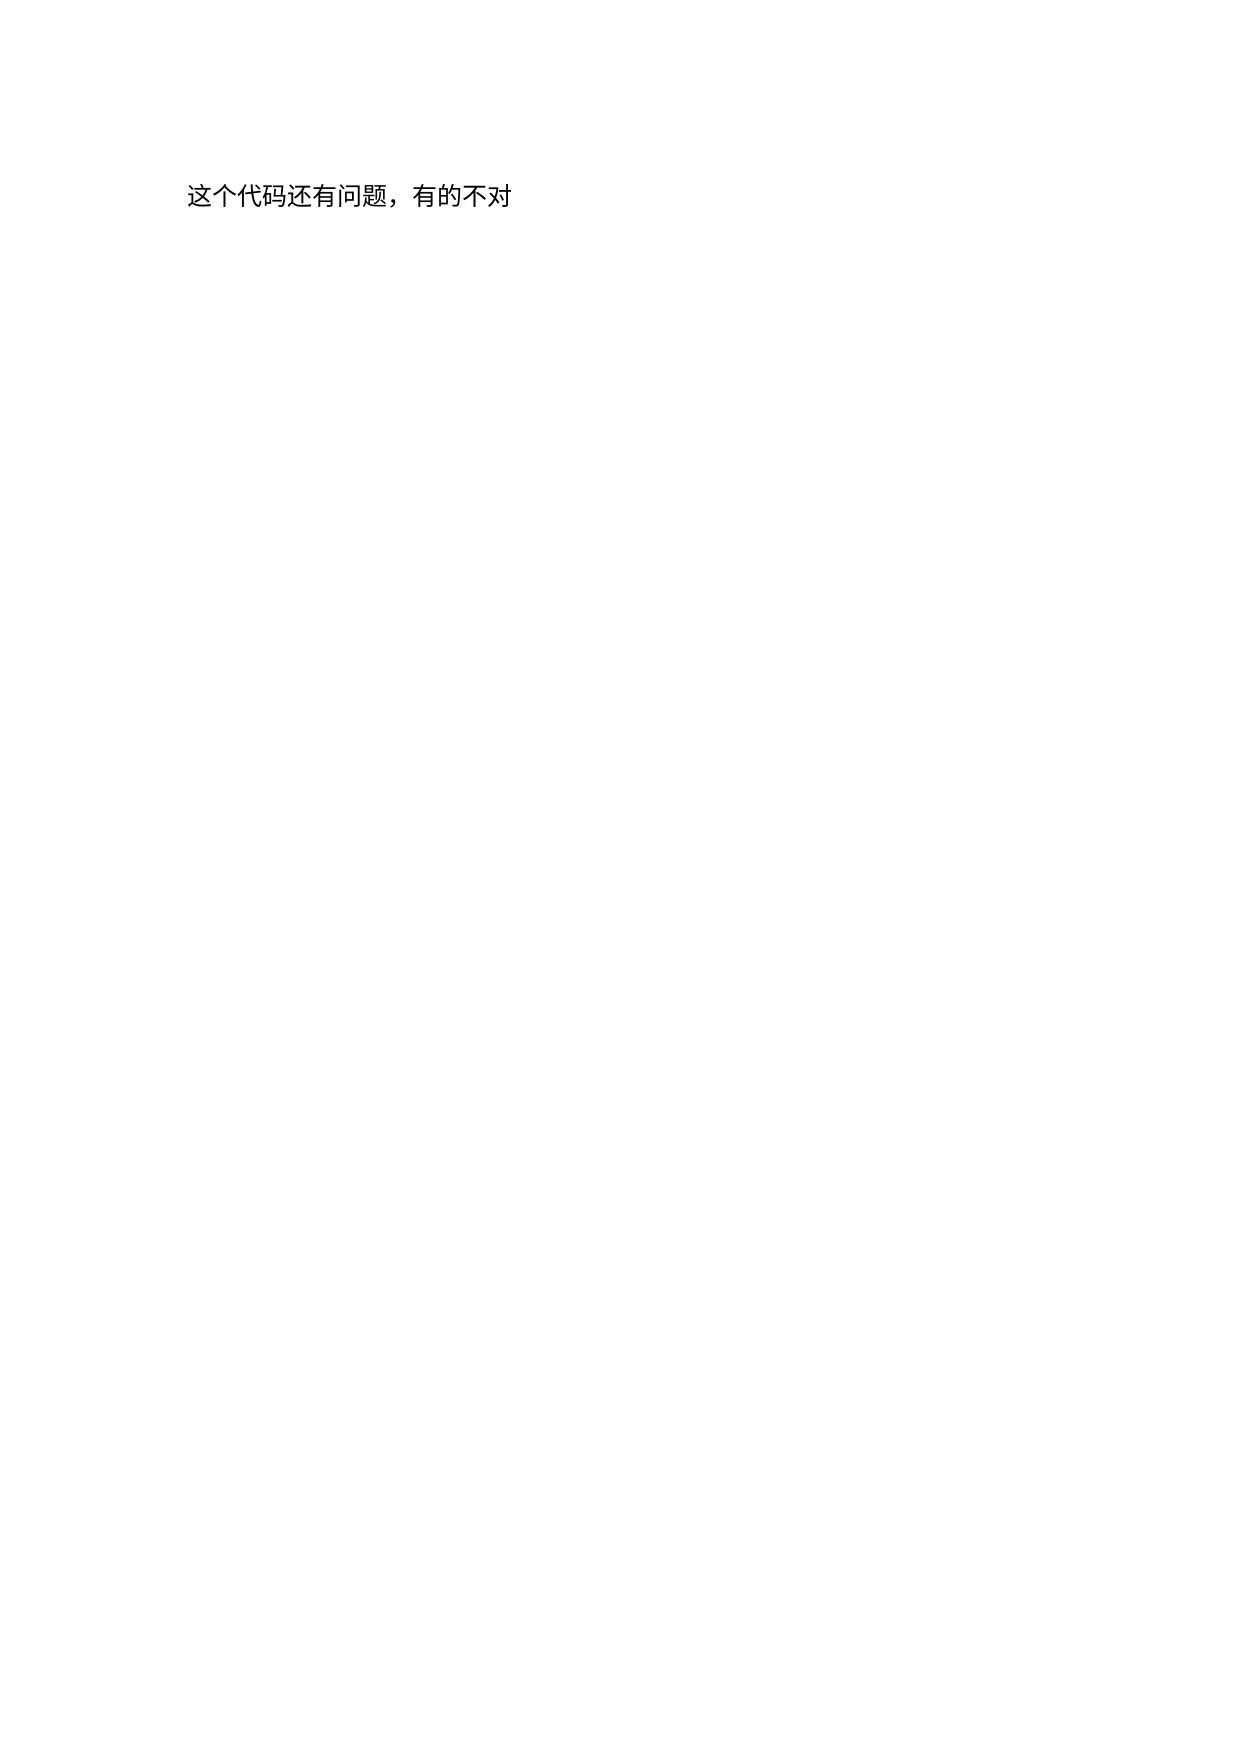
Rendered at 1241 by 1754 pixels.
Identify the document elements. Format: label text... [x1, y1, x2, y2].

text 这个代码还有问题，有的不对 [187, 162, 1053, 227]
